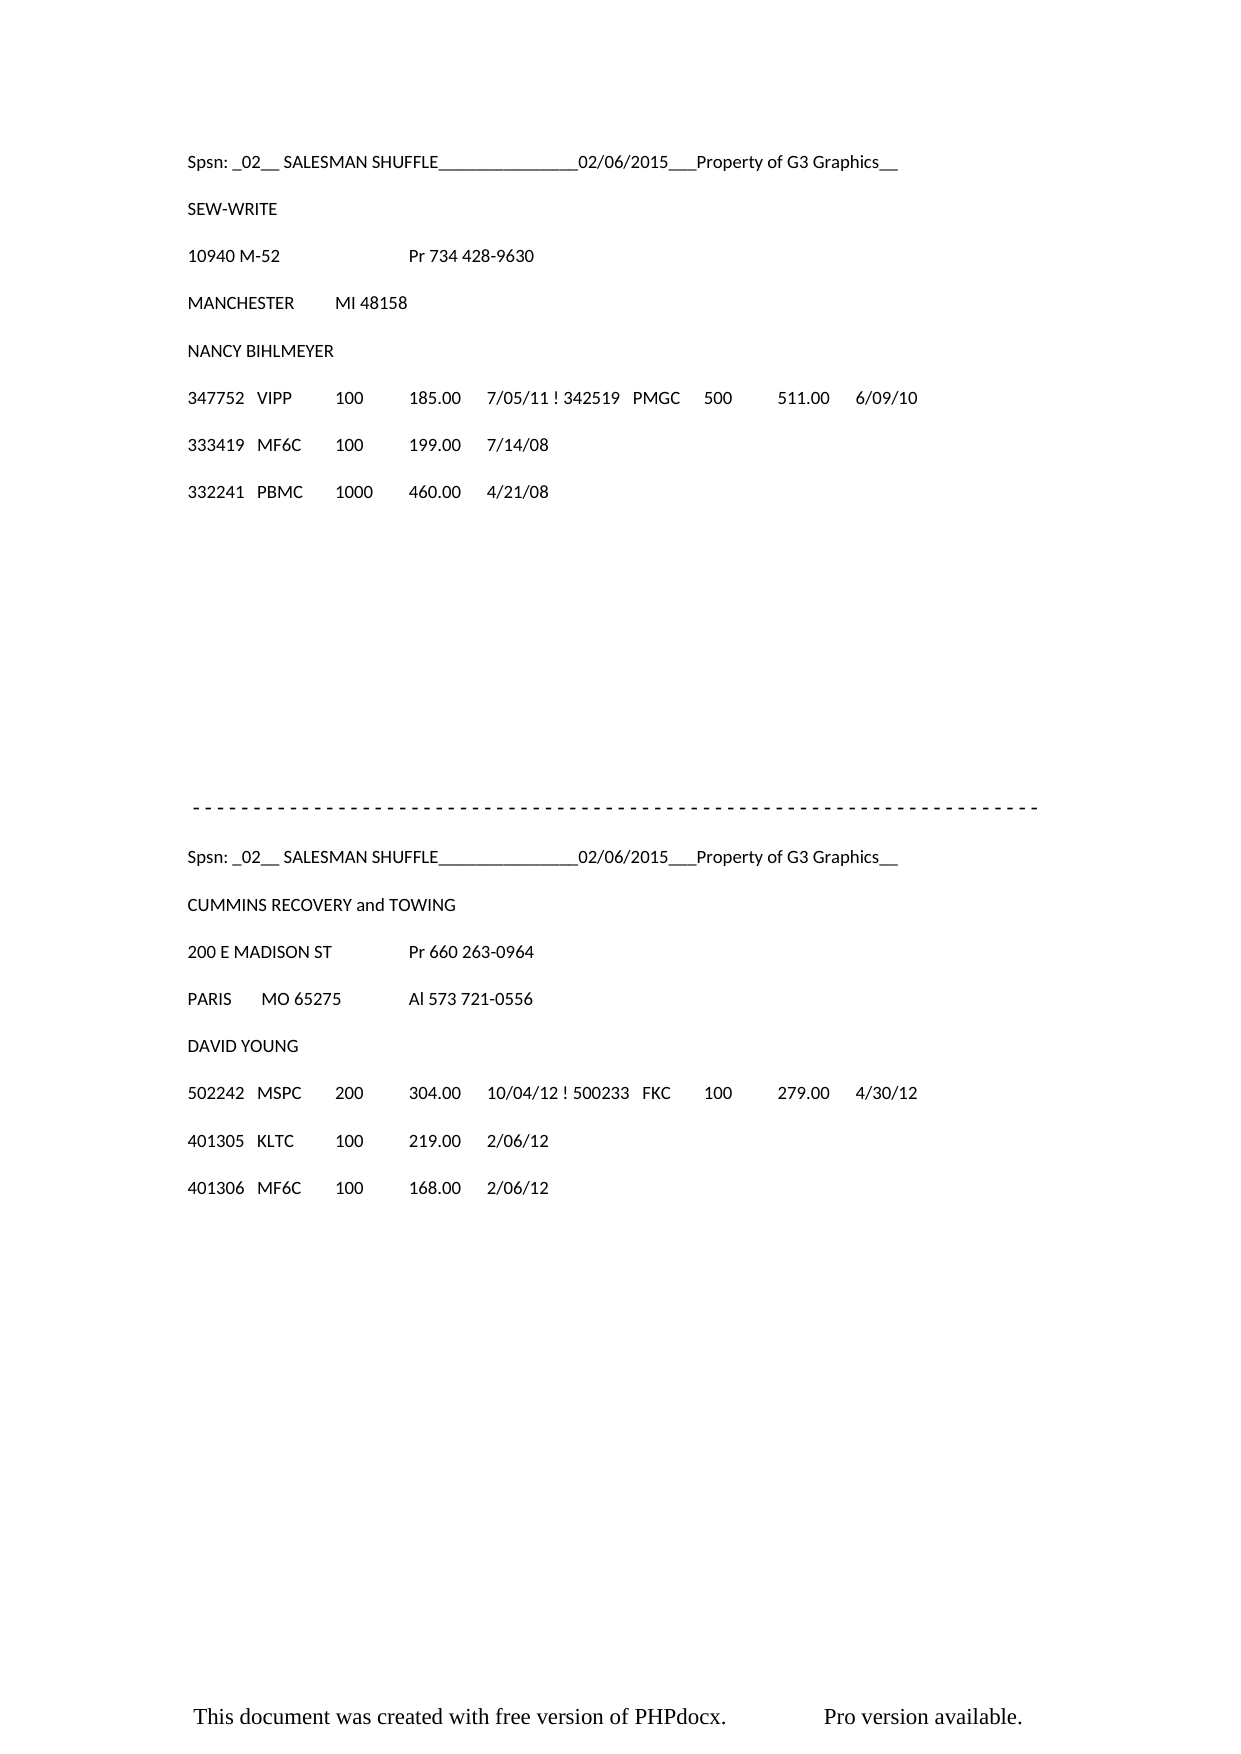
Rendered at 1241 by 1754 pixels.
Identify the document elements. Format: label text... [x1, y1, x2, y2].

text 332241 PBMC 1000 460.00 4/21/08 [187, 480, 1053, 503]
text PARIS MO 65275 Al 573 721-0556 [187, 987, 1053, 1010]
text 10940 M-52 Pr 734 428-9630 [187, 244, 1053, 267]
text CUMMINS RECOVERY and TOWING [187, 893, 1053, 916]
text SEW-WRITE [187, 197, 1053, 220]
text 333419 MF6C 100 199.00 7/14/08 [187, 433, 1053, 456]
text - - - - - - - - - - - - - - - - - - - - - - - - - - - - - - - - - - - - - - - - - - - - - - - - - - - - - - - - - - - - - - - - - - - - - - [187, 793, 1053, 821]
text 200 E MADISON ST Pr 660 263-0964 [187, 940, 1053, 963]
text 401306 MF6C 100 168.00 2/06/12 [187, 1176, 1053, 1199]
text 401305 KLTC 100 219.00 2/06/12 [187, 1129, 1053, 1152]
text 347752 VIPP 100 185.00 7/05/11 ! 342519 PMGC 500 511.00 6/09/10 [187, 386, 1053, 409]
text DAVID YOUNG [187, 1034, 1053, 1057]
text NANCY BIHLMEYER [187, 339, 1053, 362]
text MANCHESTER MI 48158 [187, 292, 1053, 314]
text Spsn: _02__ SALESMAN SHUFFLE_______________02/06/2015___Property of G3 Graphics__ [187, 846, 1053, 868]
text 502242 MSPC 200 304.00 10/04/12 ! 500233 FKC 100 279.00 4/30/12 [187, 1082, 1053, 1104]
text Spsn: _02__ SALESMAN SHUFFLE_______________02/06/2015___Property of G3 Graphics__ [187, 150, 1053, 173]
